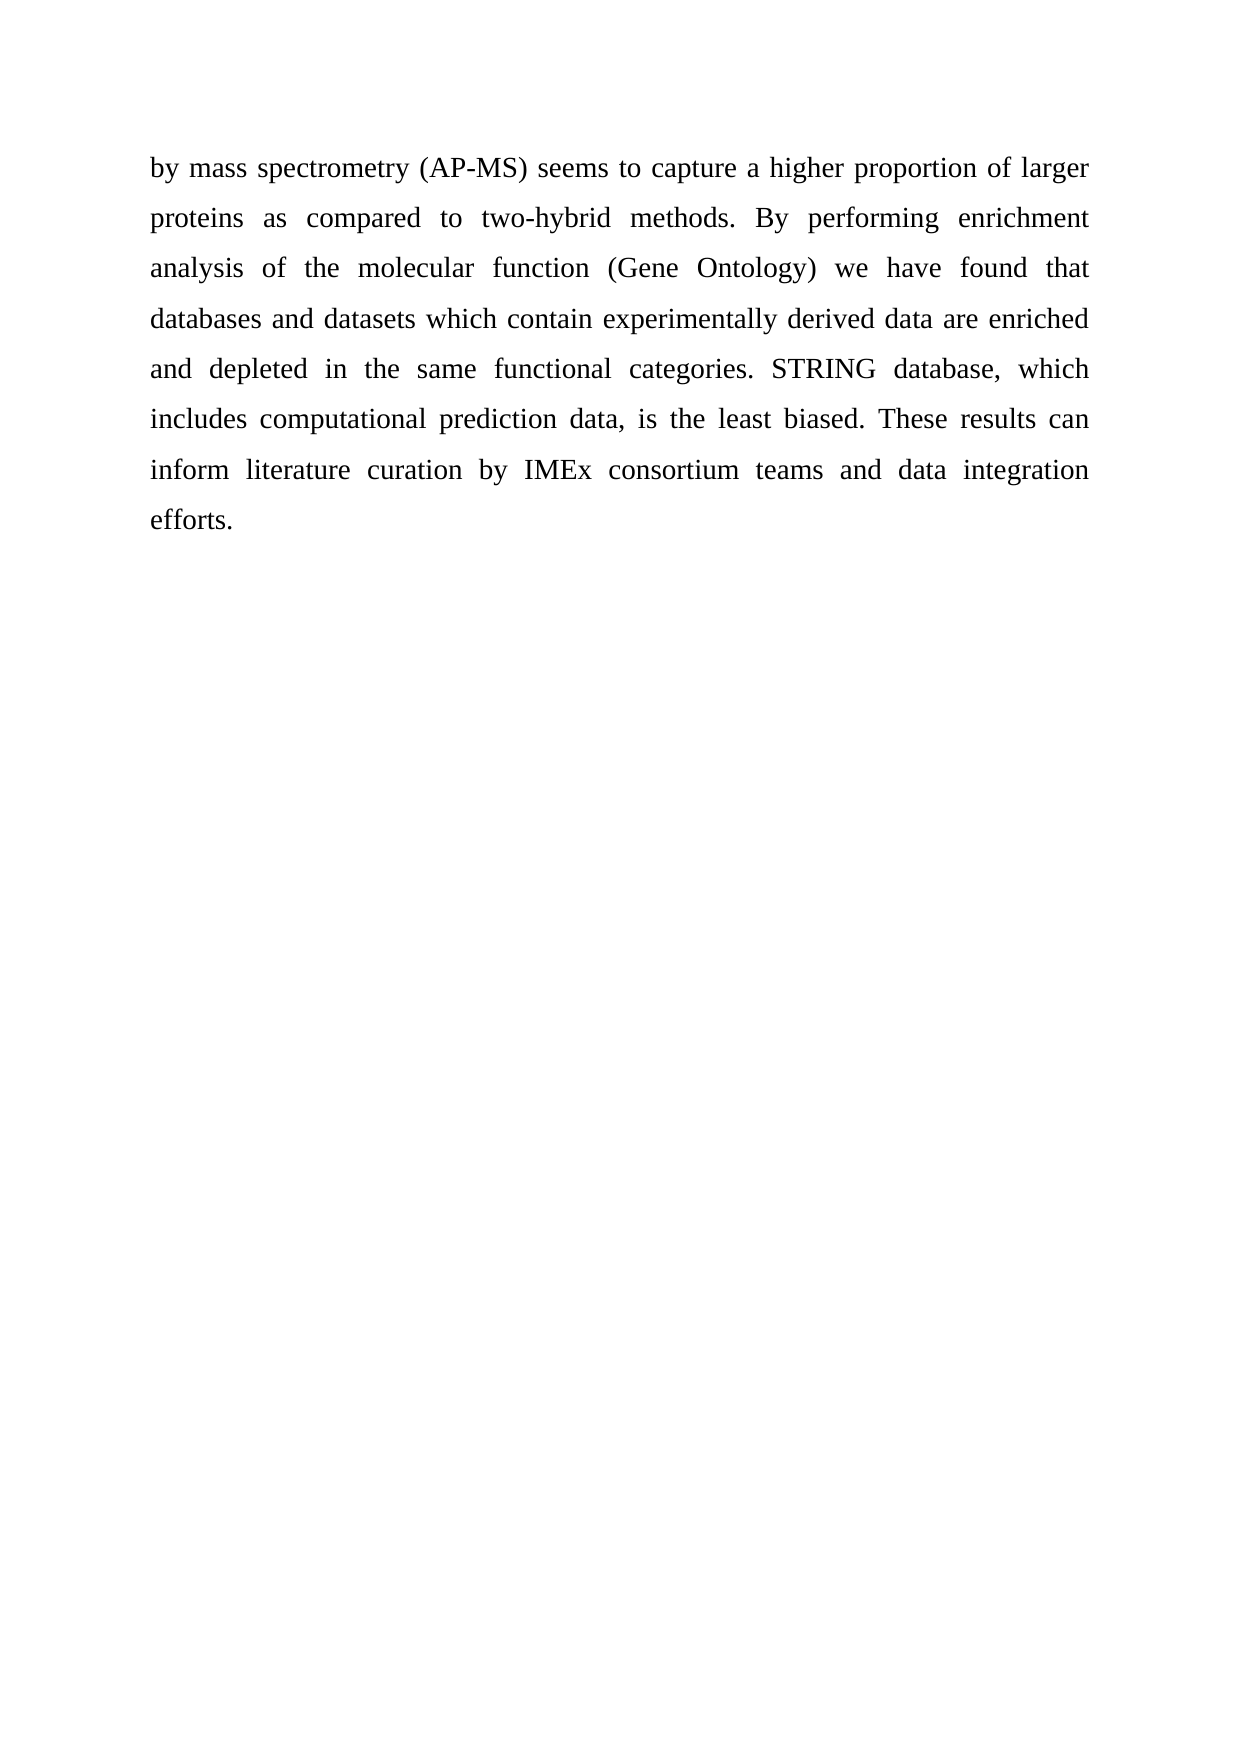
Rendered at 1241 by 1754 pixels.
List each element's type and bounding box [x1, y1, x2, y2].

text [150, 150, 1090, 536]
